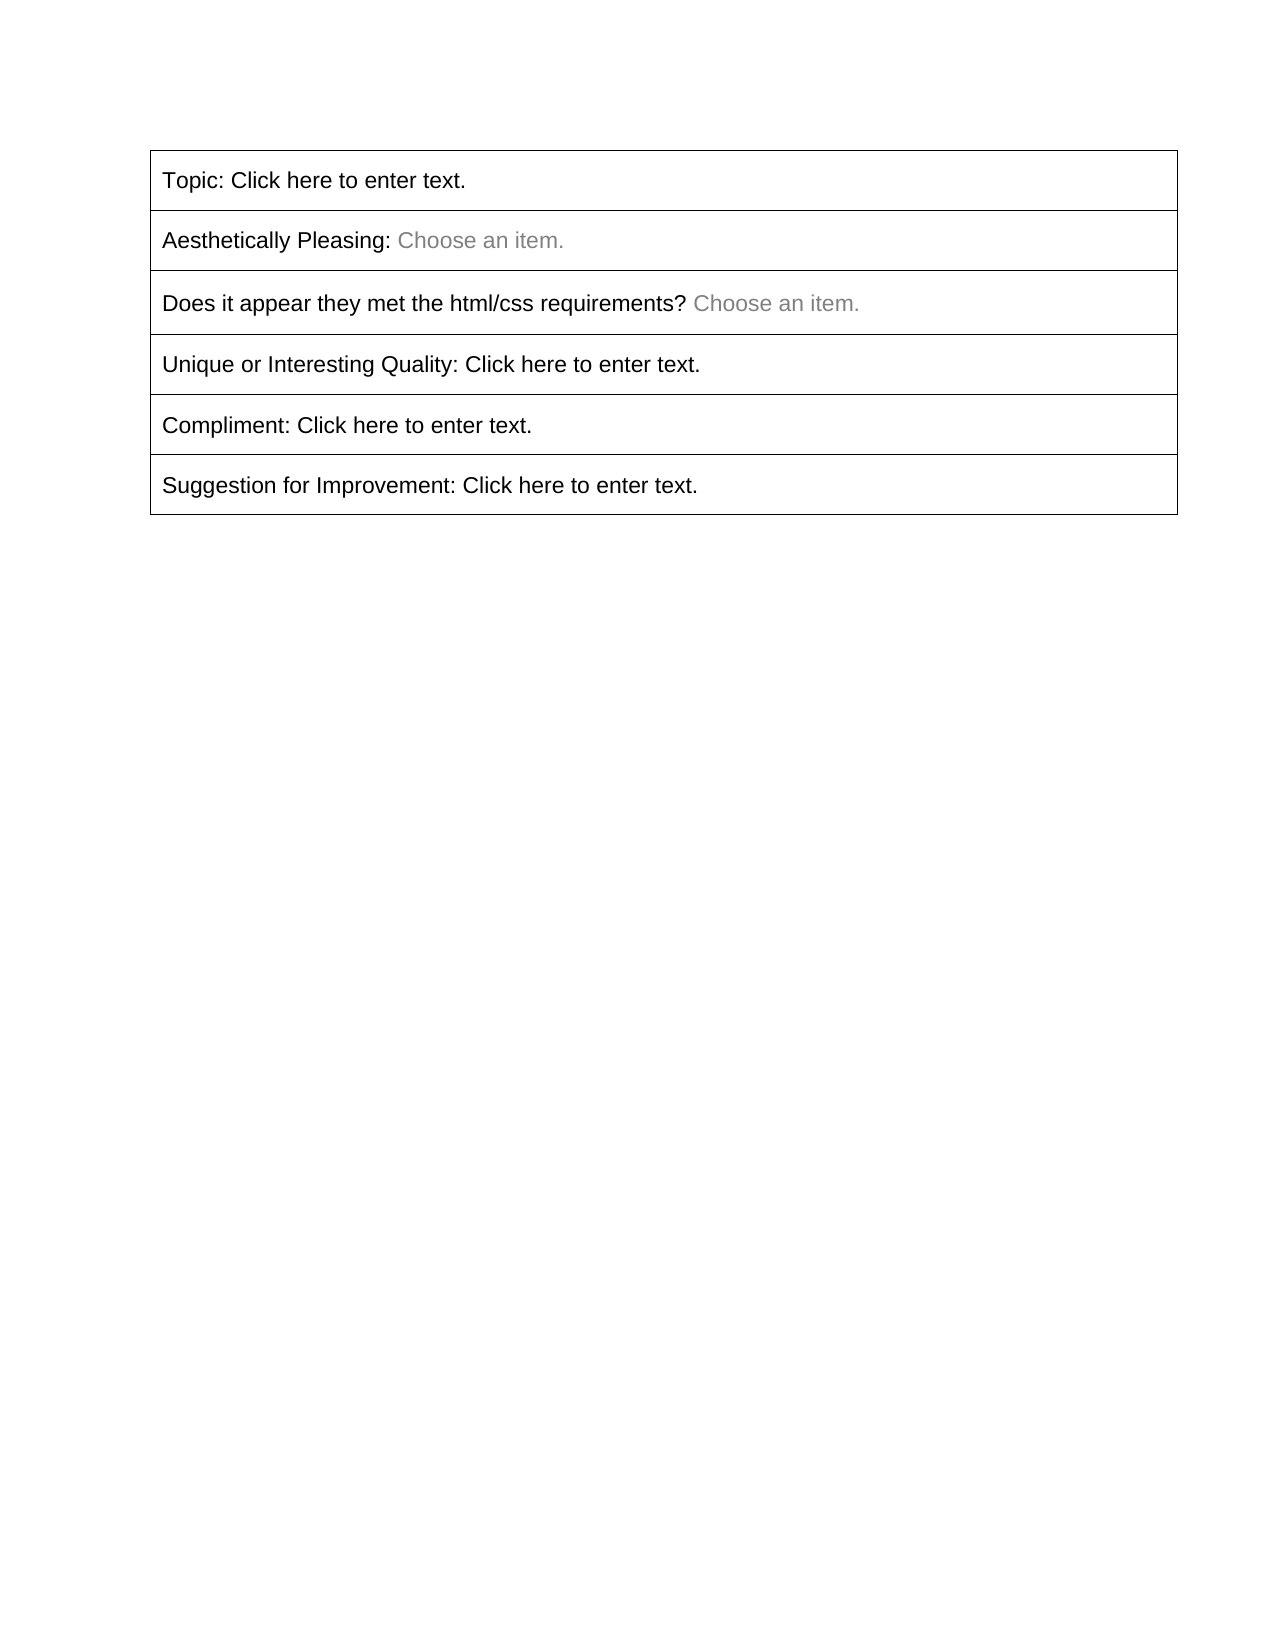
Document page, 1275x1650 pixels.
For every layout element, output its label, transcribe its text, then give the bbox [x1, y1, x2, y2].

table_cell Compliment: [151, 395, 1177, 454]
table_header Topic: [151, 151, 1177, 210]
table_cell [151, 271, 1177, 334]
table_cell Aesthetically Pleasing: [151, 211, 1177, 270]
table_cell Suggestion for Improvement: [151, 455, 1177, 514]
table_cell Unique or Interesting Quality: [151, 335, 1177, 394]
